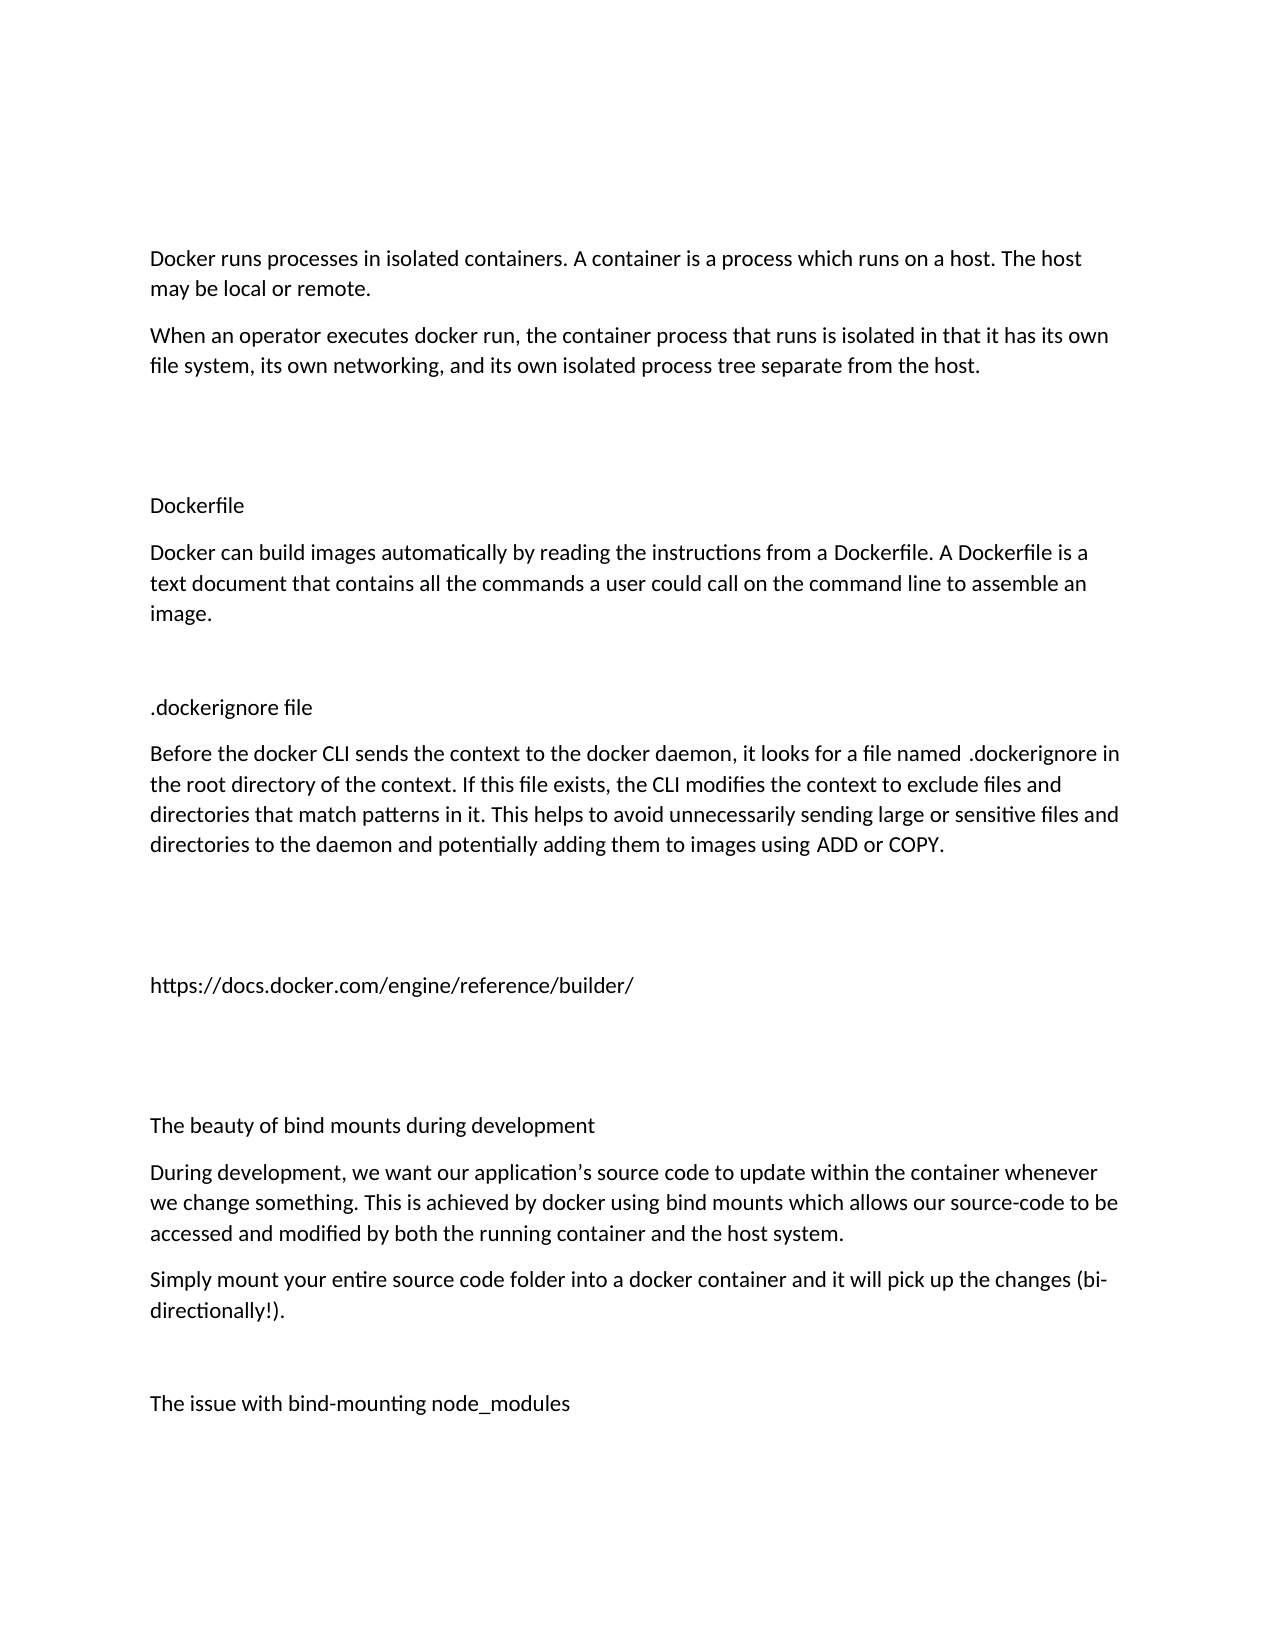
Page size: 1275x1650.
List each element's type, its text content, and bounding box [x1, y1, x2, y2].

text When an operator executes docker run, the container process that runs is isolated in that it has its own file system, its own networking, and its own isolated process tree separate from the host. [150, 321, 1125, 379]
text Simply mount your entire source code folder into a docker container and it will pick up the changes (bi-directionally!). [150, 1266, 1125, 1324]
text Docker runs processes in isolated containers. A container is a process which runs on a host. The host may be local or remote. [150, 244, 1125, 302]
text Dockerfile [150, 492, 1125, 520]
text https://docs.docker.com/engine/reference/builder/ [150, 971, 1125, 999]
text The issue with bind-mounting node_modules [150, 1389, 1125, 1418]
text During development, we want our application’s source code to update within the container whenever we change something. This is achieved by docker using bind mounts which allows our source-code to be accessed and modified by both the running container and the host system. [150, 1158, 1125, 1247]
text Before the docker CLI sends the context to the docker daemon, it looks for a file named .dockerignore in the root directory of the context. If this file exists, the CLI modifies the context to exclude files and directories that match patterns in it. This helps to avoid unnecessarily sending large or sensitive files and directories to the daemon and potentially adding them to images using ADD or COPY. [150, 739, 1125, 858]
text Docker can build images automatically by reading the instructions from a Dockerfile. A Dockerfile is a text document that contains all the commands a user could call on the command line to assemble an image. [150, 538, 1125, 627]
text The beauty of bind mounts during development [150, 1111, 1125, 1139]
text .dockerignore file [150, 693, 1125, 721]
